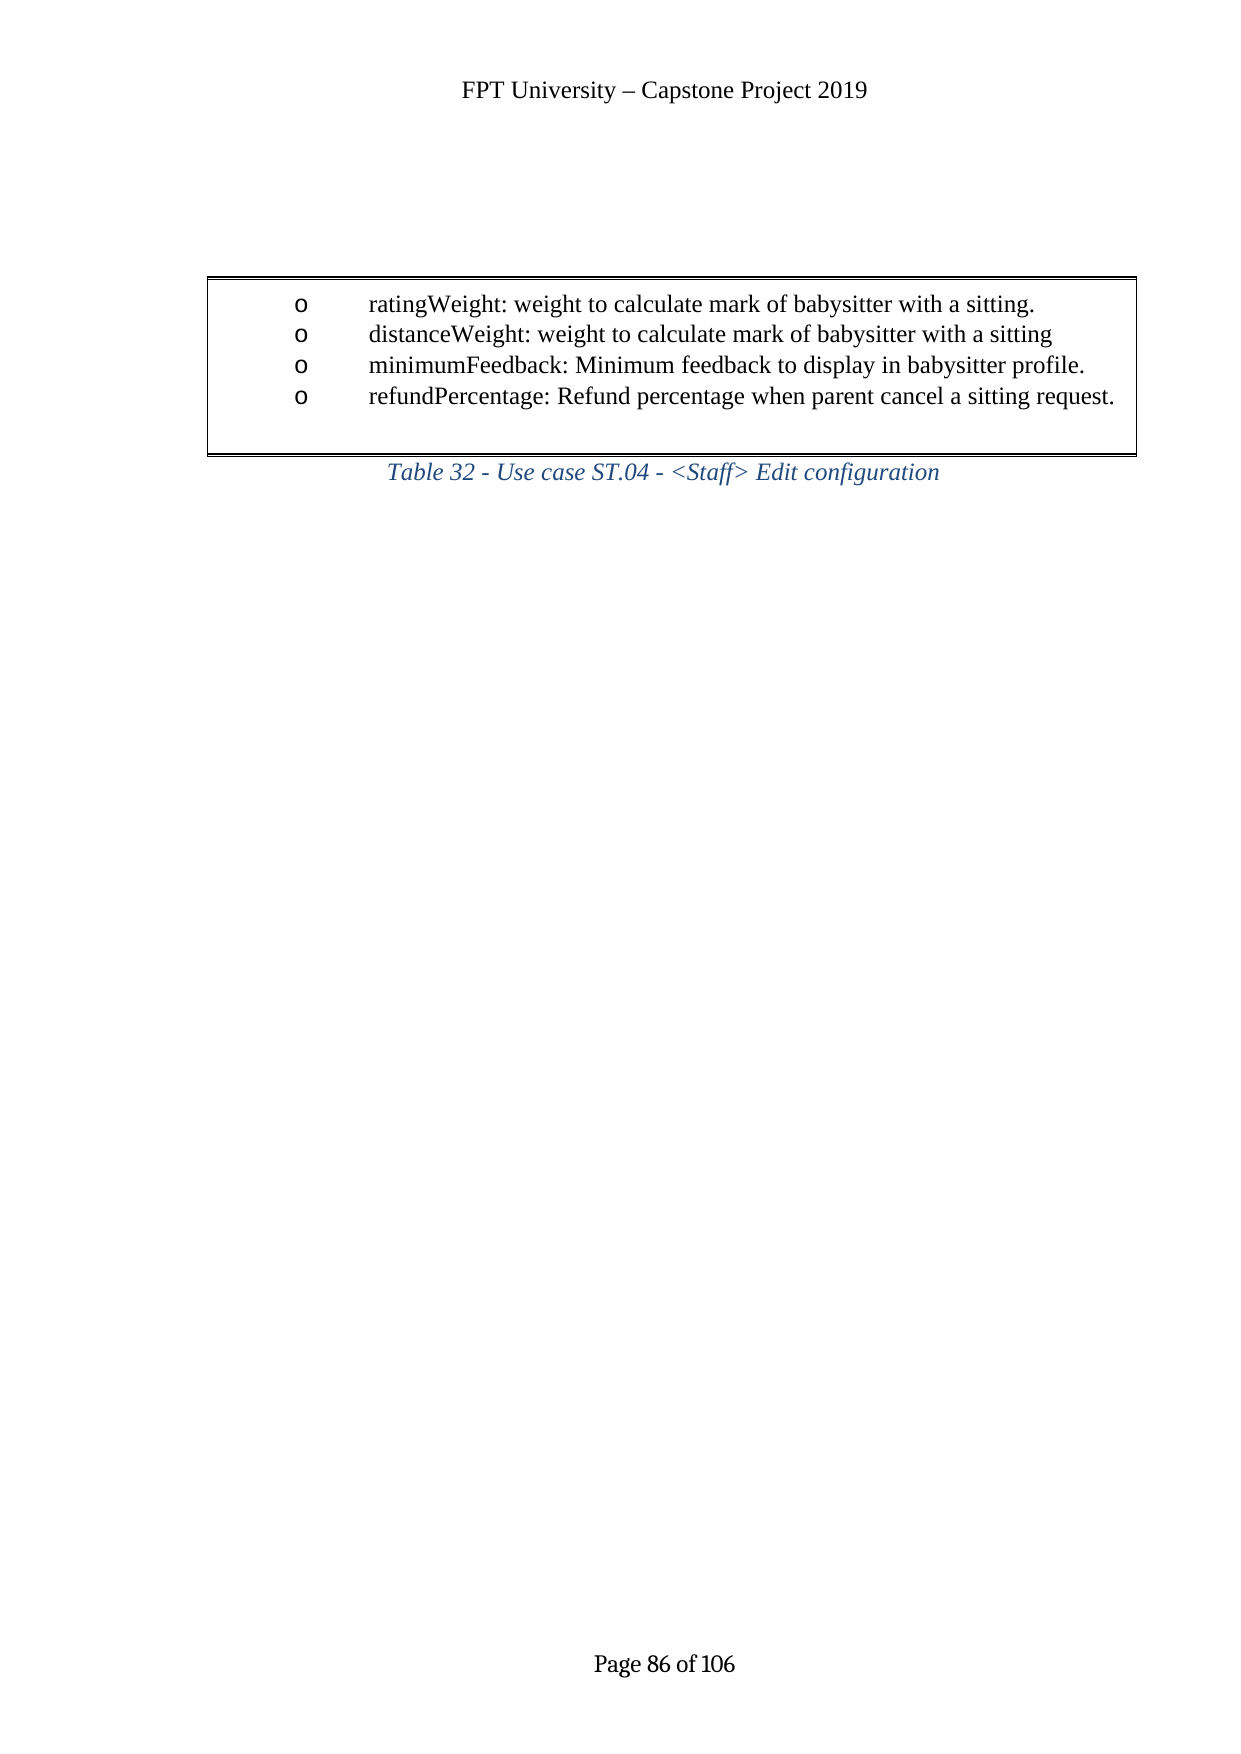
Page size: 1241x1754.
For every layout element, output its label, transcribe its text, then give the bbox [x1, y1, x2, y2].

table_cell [208, 280, 1136, 453]
text Table 32 - Use case ST.04 - <Staff> Edit configuration [207, 457, 1122, 485]
